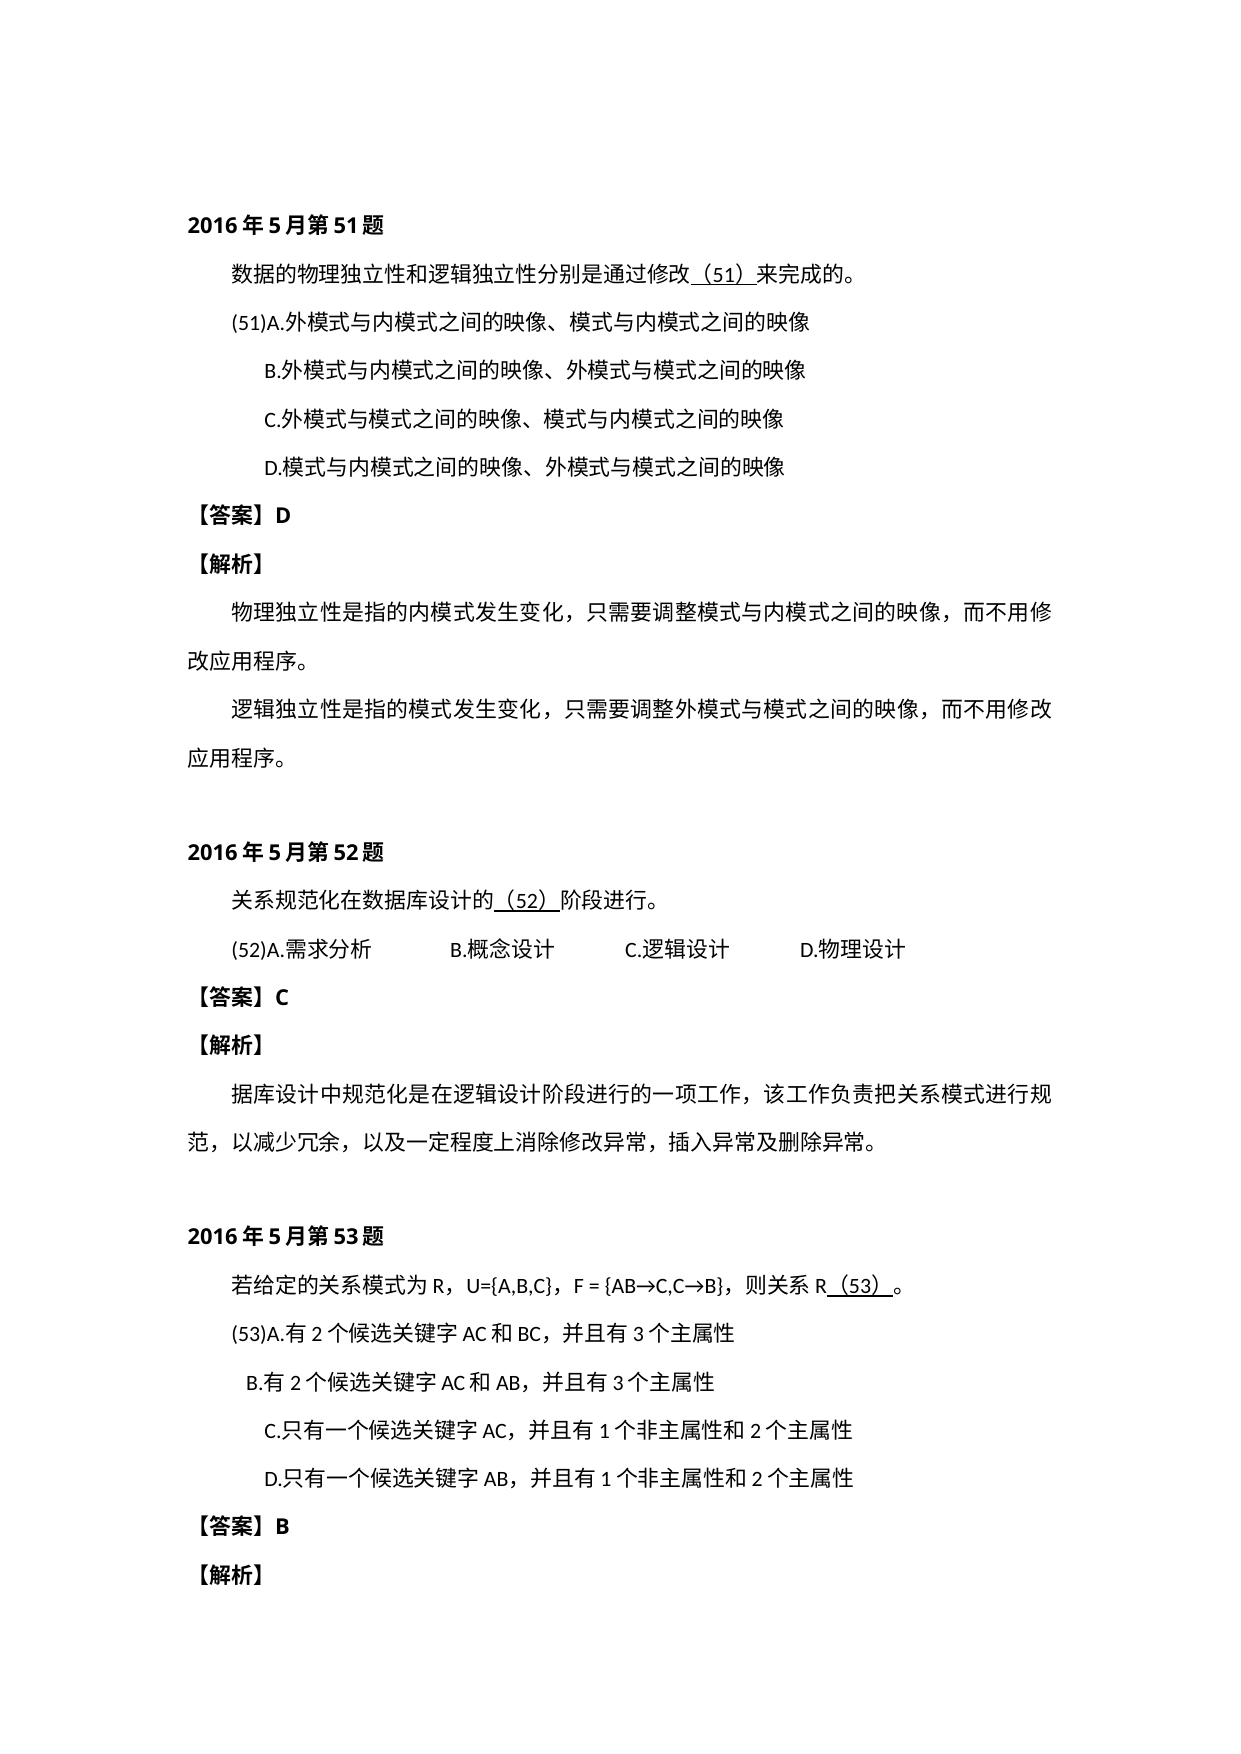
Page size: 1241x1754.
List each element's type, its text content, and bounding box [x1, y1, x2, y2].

text B.外模式与内模式之间的映像、外模式与模式之间的映像 [187, 353, 1053, 385]
text D.模式与内模式之间的映像、外模式与模式之间的映像 [187, 449, 1053, 482]
text 据库设计中规范化是在逻辑设计阶段进行的一项工作，该工作负责把关系模式进行规范，以减少冗余，以及一定程度上消除修改异常，插入异常及删除异常。 [187, 1076, 1053, 1157]
text 【解析】 [187, 1028, 1053, 1060]
text (53)A.有2个候选关键字AC和BC，并且有3个主属性 [187, 1316, 1053, 1348]
text (52)A.需求分析 B.概念设计 C.逻辑设计 D.物理设计 [187, 931, 1053, 964]
text B.有2个候选关键字AC和AB，并且有3个主属性 [187, 1364, 1053, 1397]
text 【解析】 [187, 546, 1053, 579]
text C.只有一个候选关键字AC，并且有1个非主属性和2个主属性 [187, 1412, 1053, 1445]
text 2016年5月第52题 [187, 834, 1053, 867]
text 逻辑独立性是指的模式发生变化，只需要调整外模式与模式之间的映像，而不用修改应用程序。 [187, 692, 1053, 773]
text 2016年5月第53题 [187, 1219, 1053, 1252]
text 【解析】 [187, 1557, 1053, 1590]
text 数据的物理独立性和逻辑独立性分别是通过修改（51）来完成的。 [187, 256, 1053, 289]
text C.外模式与模式之间的映像、模式与内模式之间的映像 [231, 401, 1053, 434]
text 关系规范化在数据库设计的（52）阶段进行。 [187, 883, 1053, 915]
text 物理独立性是指的内模式发生变化，只需要调整模式与内模式之间的映像，而不用修改应用程序。 [187, 594, 1053, 676]
text 【答案】C [187, 979, 1053, 1012]
text 【答案】B [187, 1509, 1053, 1542]
text 【答案】D [187, 498, 1053, 530]
text D.只有一个候选关键字AB，并且有1个非主属性和2个主属性 [187, 1461, 1053, 1493]
text (51)A.外模式与内模式之间的映像、模式与内模式之间的映像 [187, 304, 1053, 337]
text 若给定的关系模式为R，U={A,B,C}，F = {AB→C,C→B}，则关系R（53）。 [187, 1267, 1053, 1300]
text 2016年5月第51题 [187, 208, 1053, 240]
